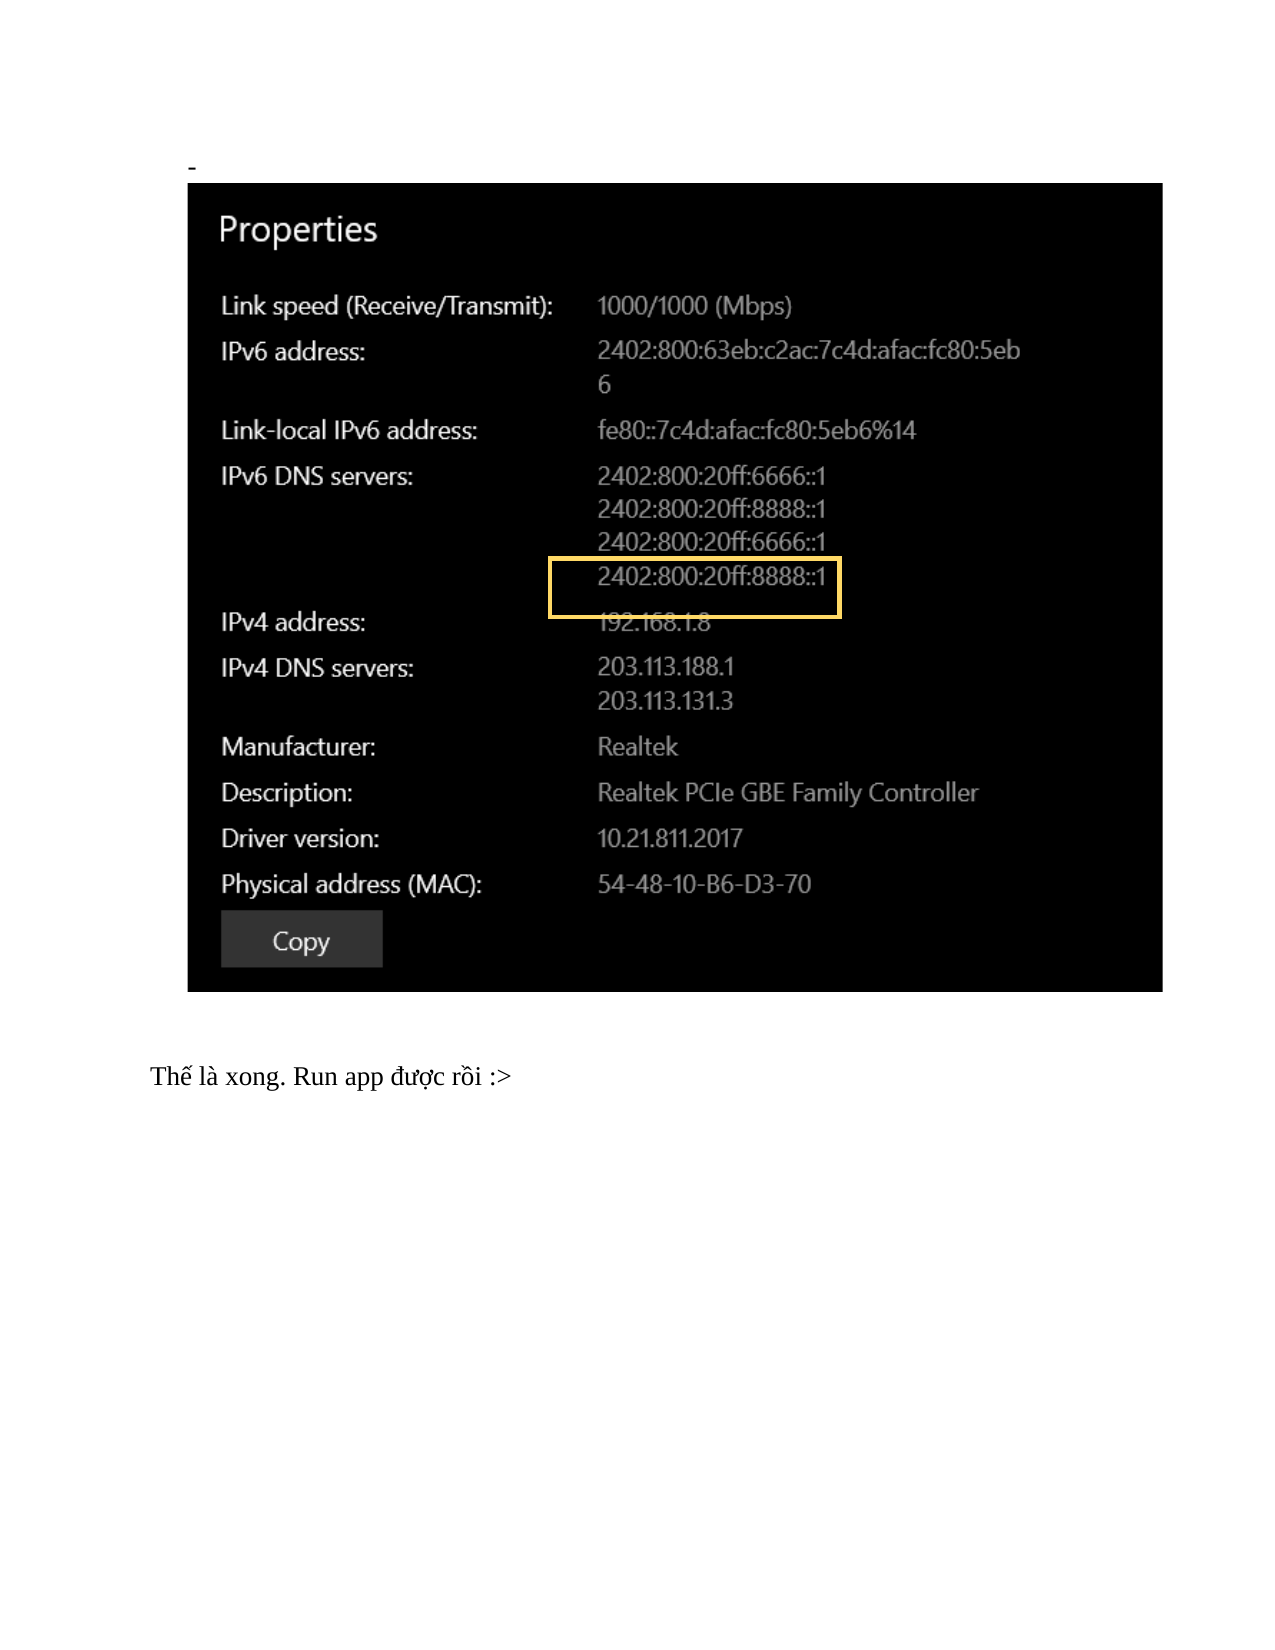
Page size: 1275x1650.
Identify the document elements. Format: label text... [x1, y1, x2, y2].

text Thế là xong. Run app được rồi :> [150, 1061, 1125, 1092]
picture [187, 183, 1163, 992]
